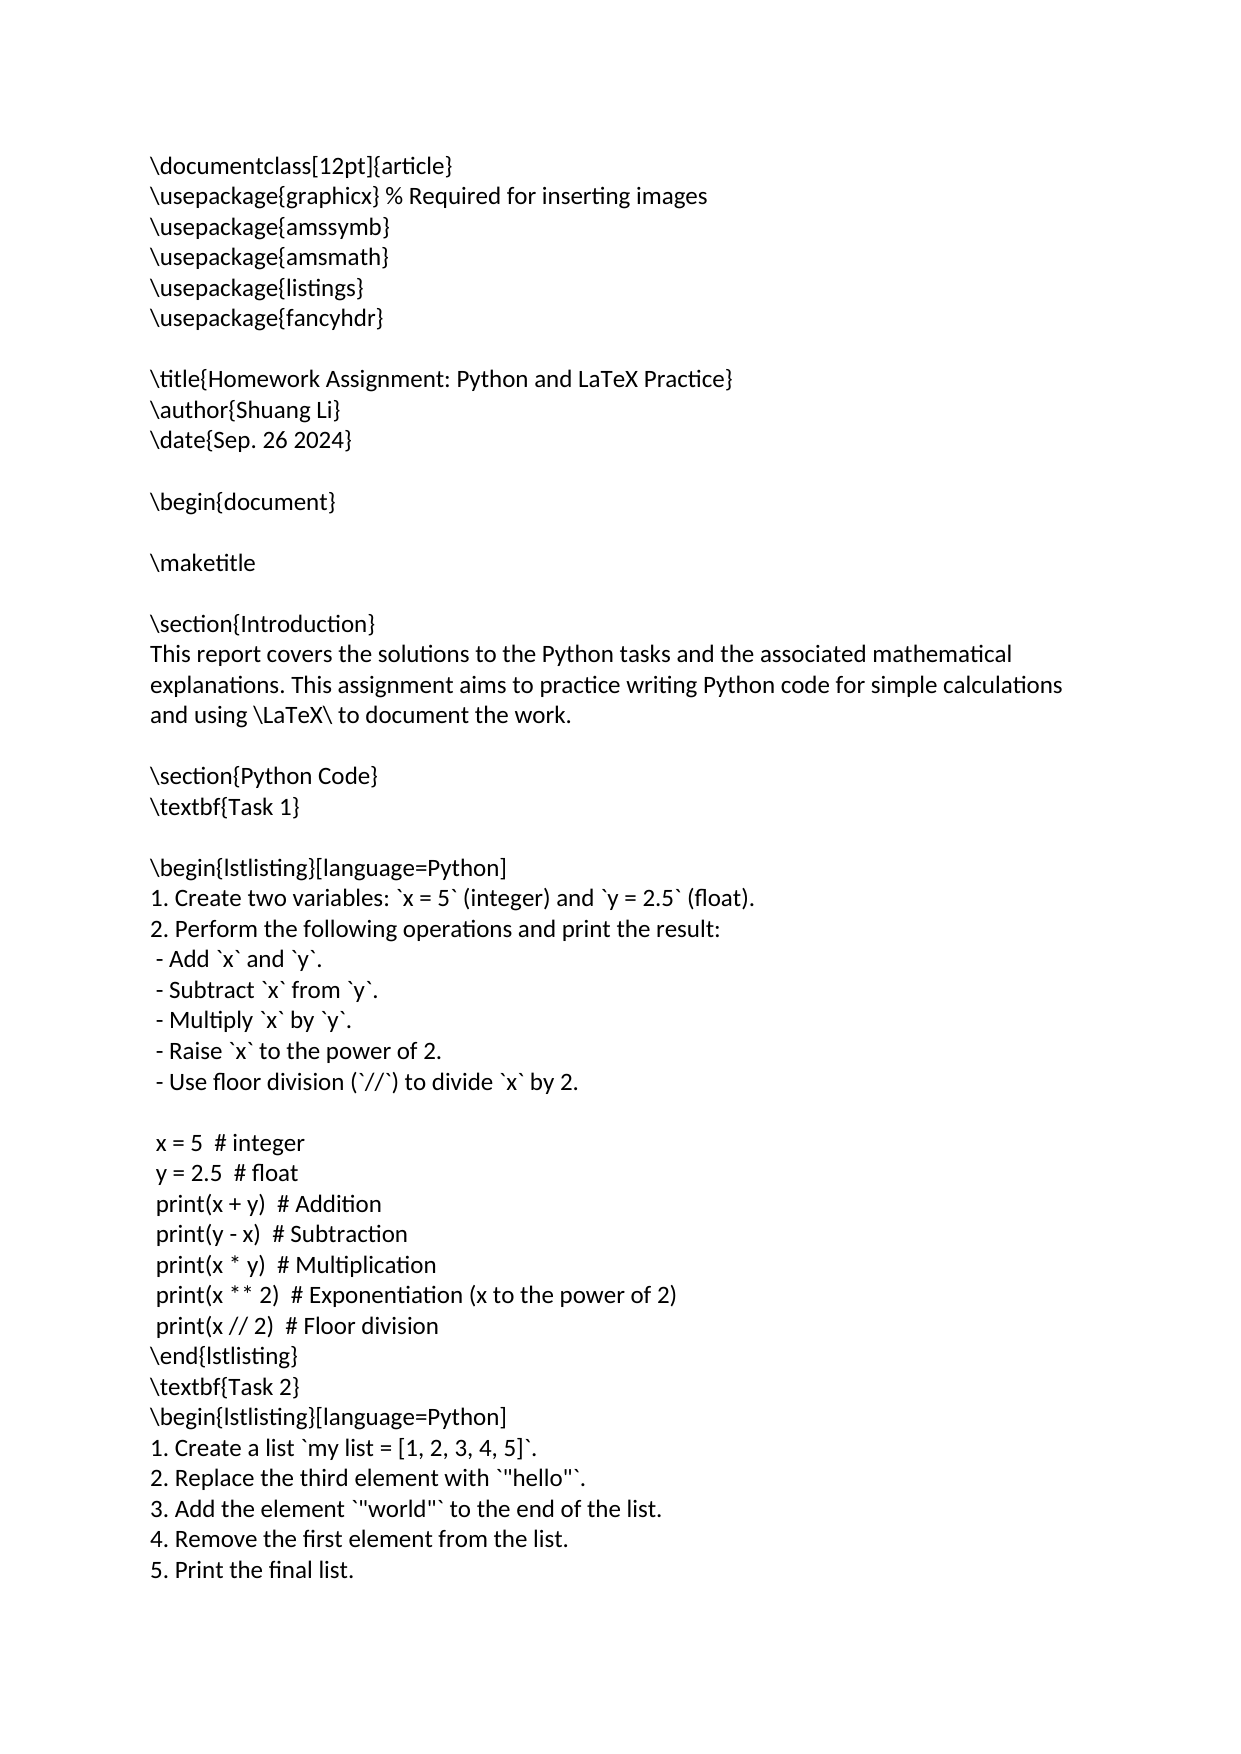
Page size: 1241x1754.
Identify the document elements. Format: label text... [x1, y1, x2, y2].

text - Add `x` and `y`. [150, 943, 1090, 974]
text - Raise `x` to the power of 2. [150, 1035, 1090, 1066]
text \begin{document} [150, 486, 1090, 516]
text x = 5 # integer [150, 1127, 1090, 1157]
text print(x // 2) # Floor division [150, 1310, 1090, 1340]
text \usepackage{amssymb} [150, 211, 1090, 242]
text - Multiply `x` by `y`. [150, 1004, 1090, 1035]
text - Use floor division (`//`) to divide `x` by 2. [150, 1066, 1090, 1096]
text \begin{lstlisting}[language=Python] [150, 852, 1090, 882]
text \author{Shuang Li} [150, 394, 1090, 425]
text print(y - x) # Subtraction [150, 1218, 1090, 1249]
text print(x * y) # Multiplication [150, 1249, 1090, 1279]
text \documentclass[12pt]{article} [150, 150, 1090, 181]
text \title{Homework Assignment: Python and LaTeX Practice} [150, 364, 1090, 394]
text \date{Sep. 26 2024} [150, 425, 1090, 455]
text \textbf{Task 1} [150, 791, 1090, 821]
text \begin{lstlisting}[language=Python] [150, 1401, 1090, 1432]
text - Subtract `x` from `y`. [150, 974, 1090, 1004]
text 1. Create two variables: `x = 5` (integer) and `y = 2.5` (float). [150, 882, 1090, 913]
text This report covers the solutions to the Python tasks and the associated mathematical explanations. This assignment aims to practice writing Python code for simple calculations and using \LaTeX\ to document the work. [150, 638, 1090, 730]
text 1. Create a list `my list = [1, 2, 3, 4, 5]`. [150, 1432, 1090, 1462]
text print(x + y) # Addition [150, 1188, 1090, 1218]
text \usepackage{graphicx} % Required for inserting images [150, 181, 1090, 211]
text \textbf{Task 2} [150, 1371, 1090, 1401]
text \usepackage{fancyhdr} [150, 303, 1090, 333]
text 2. Perform the following operations and print the result: [150, 913, 1090, 943]
text y = 2.5 # float [150, 1157, 1090, 1188]
text 2. Replace the third element with `"hello"`. [150, 1462, 1090, 1493]
text \section{Introduction} [150, 608, 1090, 638]
text \section{Python Code} [150, 760, 1090, 791]
text \end{lstlisting} [150, 1340, 1090, 1371]
text 4. Remove the first element from the list. [150, 1523, 1090, 1554]
text 3. Add the element `"world"` to the end of the list. [150, 1493, 1090, 1523]
text \maketitle [150, 547, 1090, 577]
text 5. Print the final list. [150, 1554, 1090, 1584]
text \usepackage{amsmath} [150, 242, 1090, 272]
text print(x ** 2) # Exponentiation (x to the power of 2) [150, 1279, 1090, 1310]
text \usepackage{listings} [150, 272, 1090, 303]
